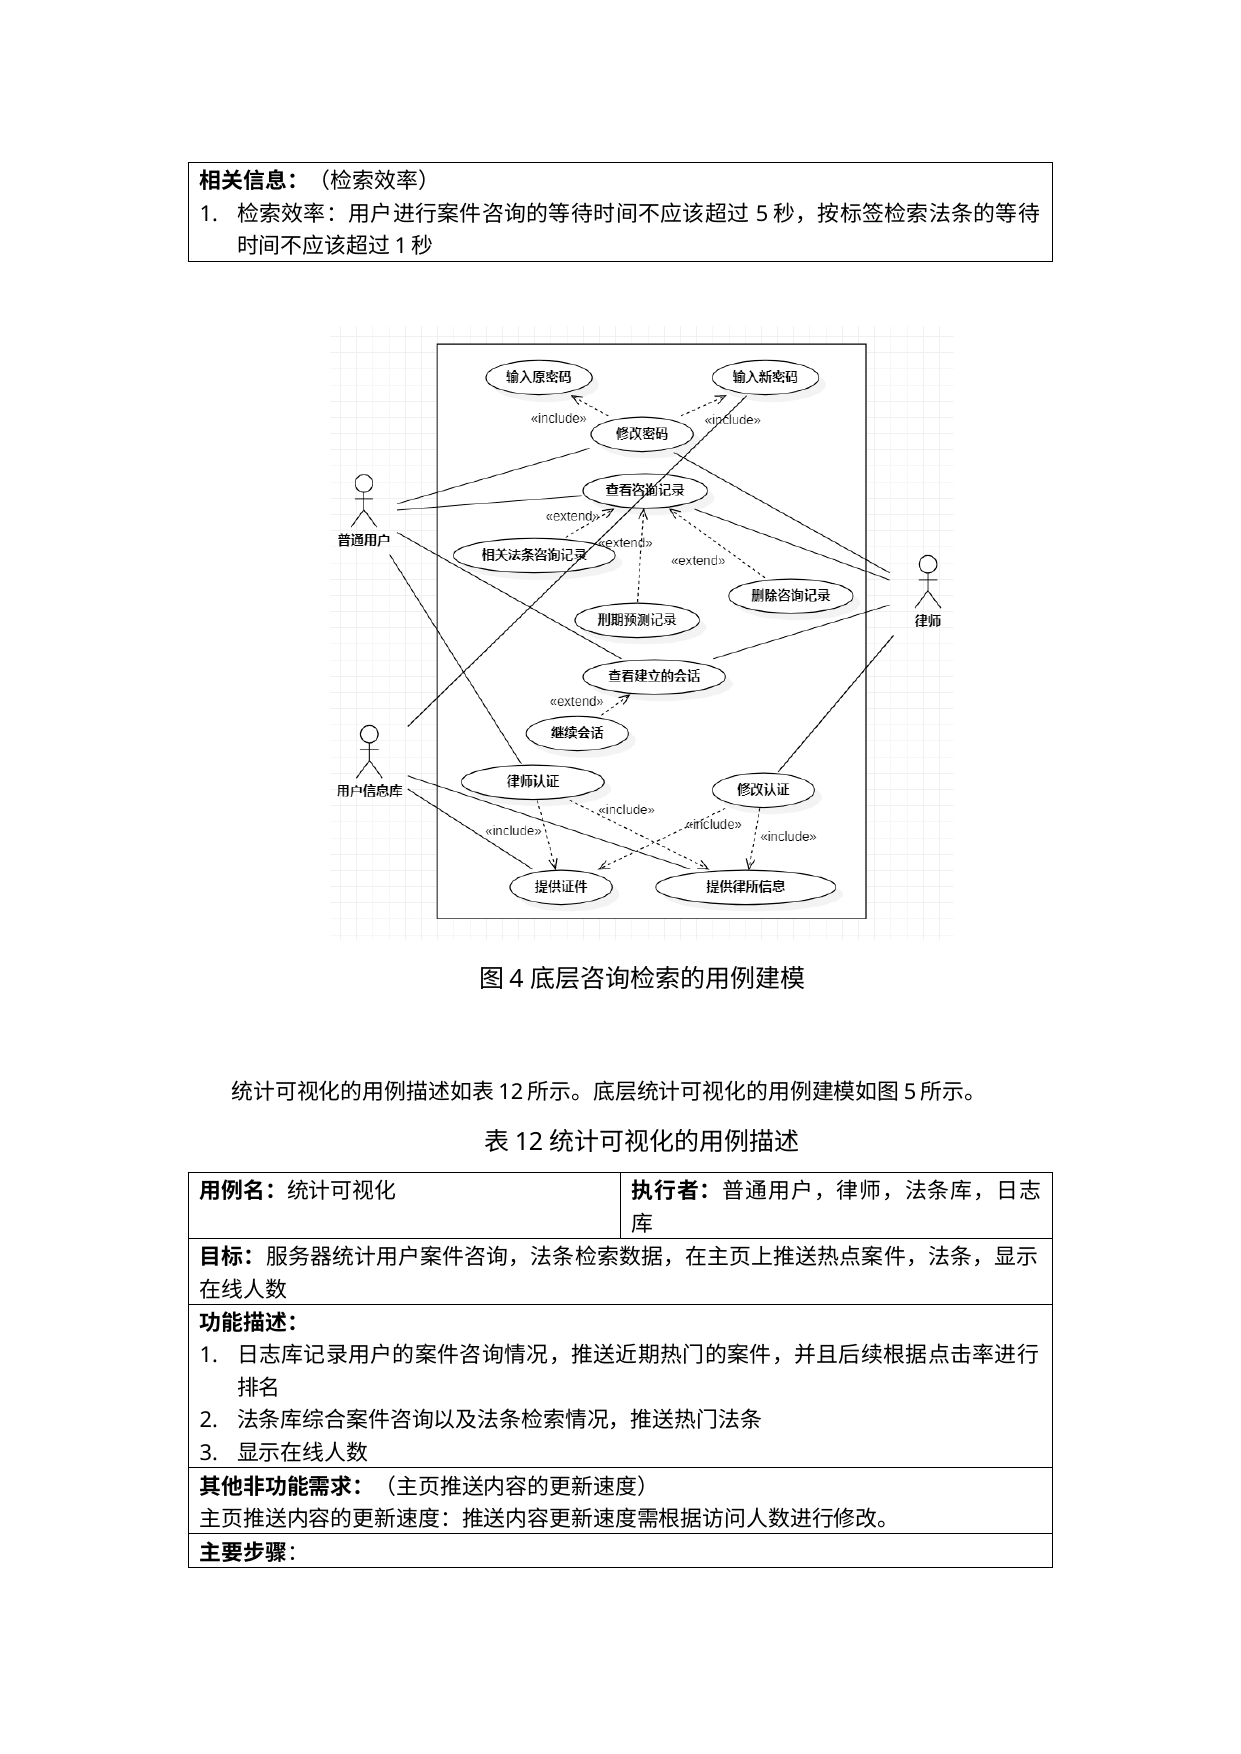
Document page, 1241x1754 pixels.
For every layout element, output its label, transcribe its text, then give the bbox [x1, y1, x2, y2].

text 图4 底层咨询检索的用例建模 [187, 944, 1053, 1009]
table_cell 功能描述： 日志库记录用户的案件咨询情况，推送近期热门的案件，并且后续根据点击率进行排名 法条库综合案件咨询以及法条检索情况，推送热门法条 显示在线人数 [189, 1305, 1052, 1467]
table_cell 目标：服务器统计用户案件咨询，法条检索数据，在主页上推送热点案件，法条，显示在线人数 [189, 1239, 1052, 1304]
table_cell 相关信息：（检索效率） 检索效率：用户进行案件咨询的等待时间不应该超过5秒，按标签检索法条的等待时间不应该超过1秒 [189, 163, 1052, 261]
text 统计可视化的用例描述如表12所示。底层统计可视化的用例建模如图5所示。 [187, 1074, 1053, 1107]
table_cell 其他非功能需求：（主页推送内容的更新速度） 主页推送内容的更新速度：推送内容更新速度需根据访问人数进行修改。 [189, 1468, 1052, 1533]
text 表12 统计可视化的用例描述 [187, 1107, 1053, 1172]
table_header 用例名：统计可视化 [189, 1173, 620, 1238]
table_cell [189, 1534, 1052, 1567]
table_header 执行者：普通用户，律师，法条库，日志库 [621, 1173, 1052, 1238]
picture [330, 326, 954, 940]
